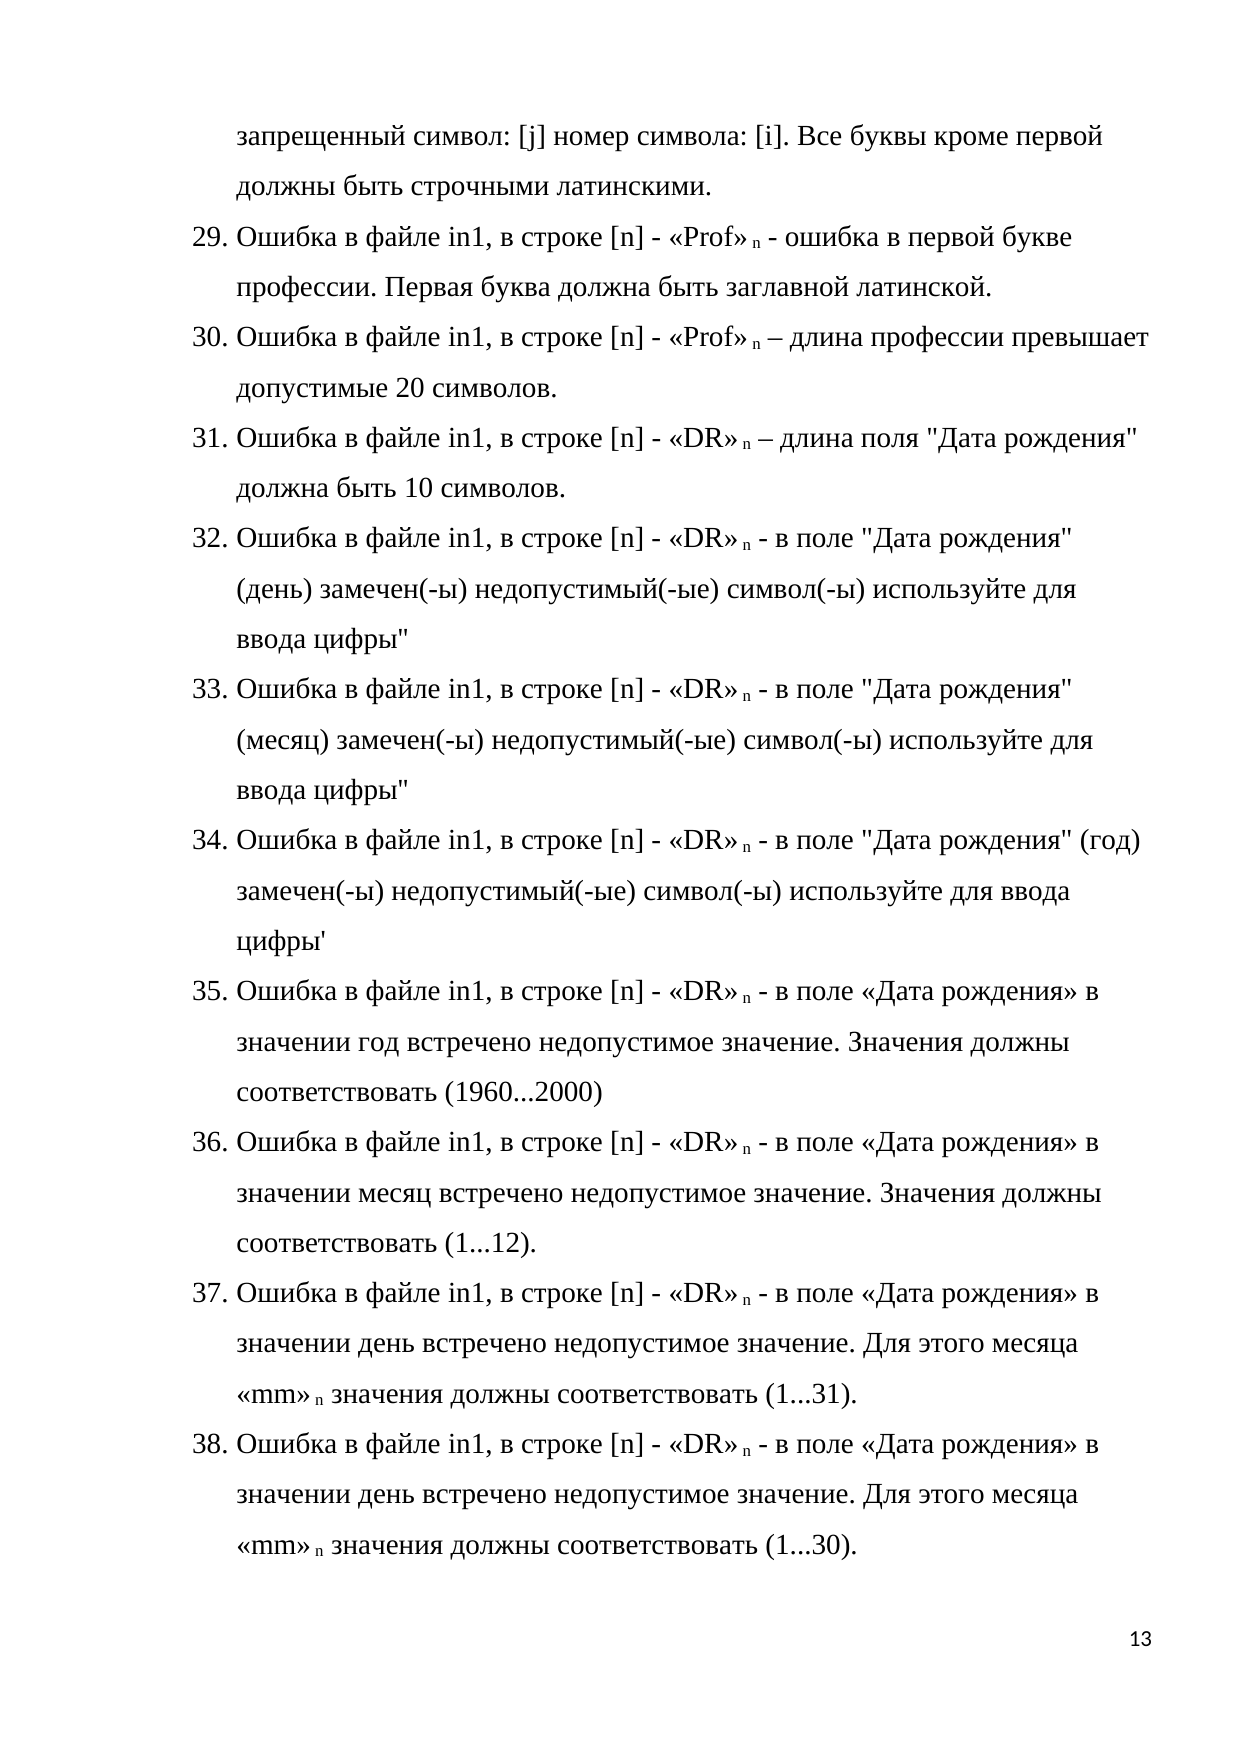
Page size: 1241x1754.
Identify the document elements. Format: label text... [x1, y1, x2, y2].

list Ошибка в файле in1, в строке [n] - «Prof» n - ошибка в первой букве профессии. Первая буква должна быть заглавной латинской. [192, 219, 1152, 303]
list Ошибка в файле in1, в строке [n] - «DR» n - в поле "Дата рождения" (месяц) замечен(-ы) недопустимый(-ые) символ(-ы) используйте для ввода цифры'' [192, 672, 1152, 806]
list Ошибка в файле in1, в строке [n] - «DR» n - в поле «Дата рождения» в значении день встречено недопустимое значение. Для этого месяца «mm» n значения должны соответствовать (1...31). [192, 1275, 1152, 1409]
list Ошибка в файле in1, в строке [n] - «Prof» n – длина профессии превышает допустимые 20 символов. [192, 319, 1152, 403]
list Ошибка в файле in1, в строке [n] - «DR» n - в поле «Дата рождения» в значении год встречено недопустимое значение. Значения должны соответствовать (1960...2000) [192, 973, 1152, 1108]
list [192, 118, 1152, 202]
list Ошибка в файле in1, в строке [n] - «DR» n - в поле "Дата рождения" (год) замечен(-ы) недопустимый(-ые) символ(-ы) используйте для ввода цифры' [192, 822, 1152, 957]
list Ошибка в файле in1, в строке [n] - «DR» n - в поле «Дата рождения» в значении день встречено недопустимое значение. Для этого месяца «mm» n значения должны соответствовать (1...30). [192, 1426, 1152, 1560]
list Ошибка в файле in1, в строке [n] - «DR» n - в поле "Дата рождения" (день) замечен(-ы) недопустимый(-ые) символ(-ы) используйте для ввода цифры'' [192, 521, 1152, 655]
list Ошибка в файле in1, в строке [n] - «DR» n - в поле «Дата рождения» в значении месяц встречено недопустимое значение. Значения должны соответствовать (1...12). [192, 1124, 1152, 1258]
list Ошибка в файле in1, в строке [n] - «DR» n – длина поля "Дата рождения" должна быть 10 символов. [192, 420, 1152, 504]
